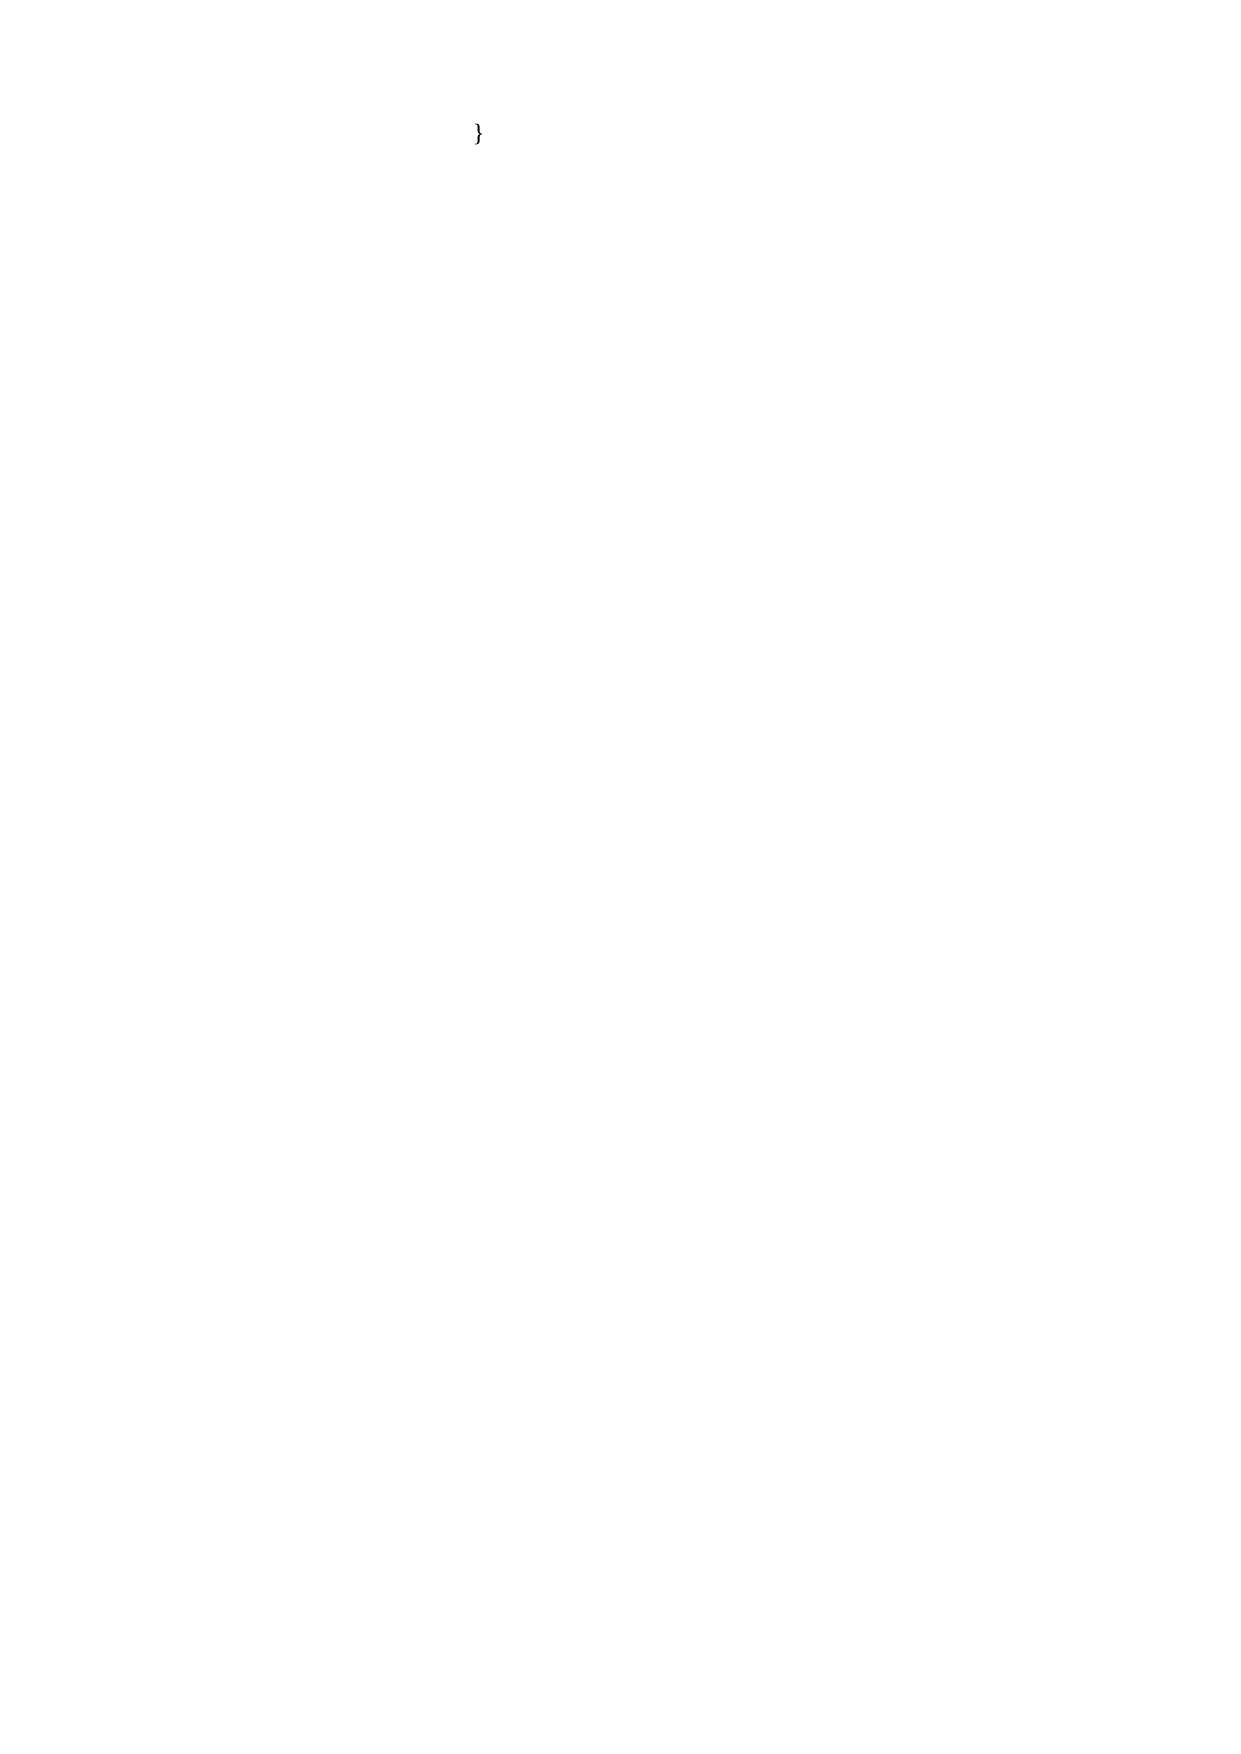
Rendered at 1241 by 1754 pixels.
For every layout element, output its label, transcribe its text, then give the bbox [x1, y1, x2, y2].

text } [177, 118, 1152, 147]
